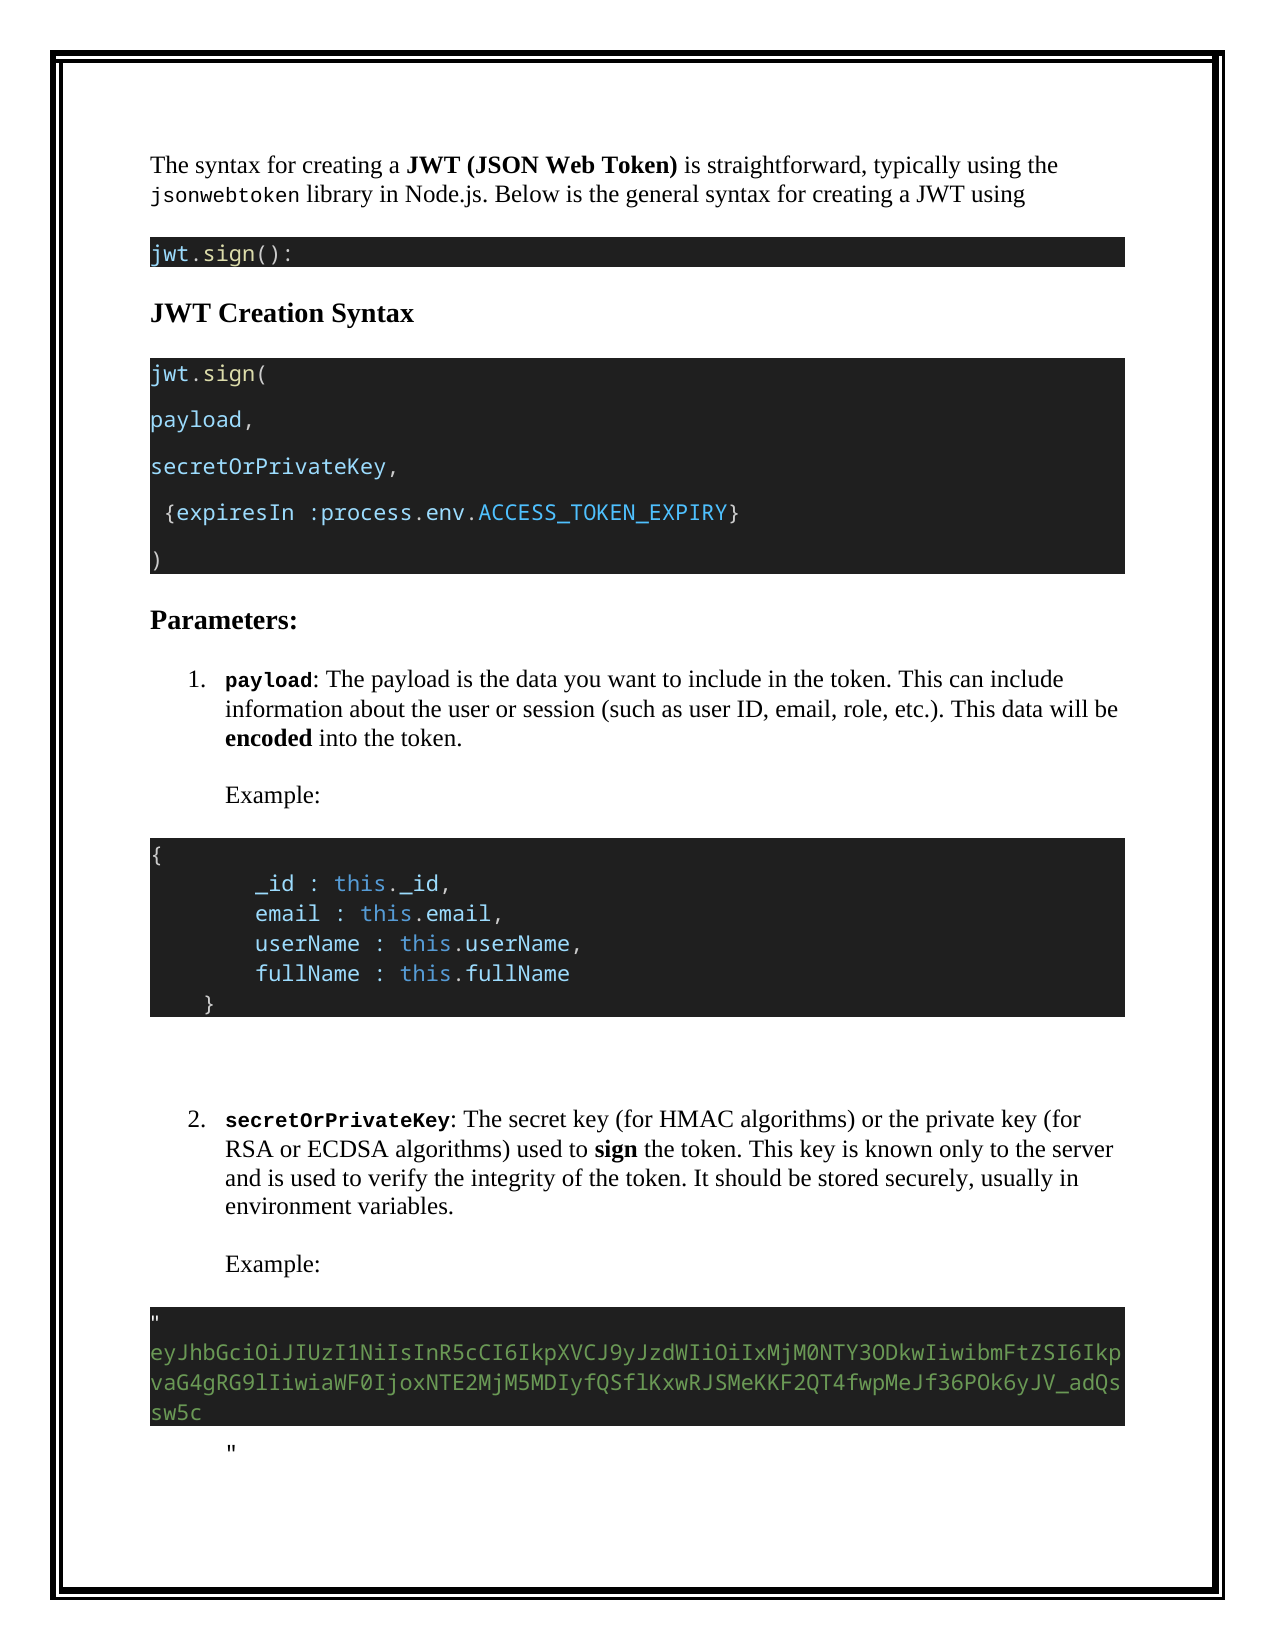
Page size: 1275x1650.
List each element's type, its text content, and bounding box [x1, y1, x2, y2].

list payload: The payload is the data you want to include in the token. This can include information about the user or session (such as user ID, email, role, etc.). This data will be encoded into the token. [187, 664, 1125, 751]
text Example: [225, 1249, 1125, 1278]
text Example: [225, 781, 1125, 809]
text jwt.sign( [150, 358, 1125, 388]
text { [150, 838, 1125, 868]
text ) [150, 544, 1125, 574]
list secretOrPrivateKey: The secret key (for HMAC algorithms) or the private key (for RSA or ECDSA algorithms) used to sign the token. This key is known only to the server and is used to verify the integrity of the token. It should be stored securely, usually in environment variables. [187, 1104, 1125, 1220]
text _id : this._id, [150, 868, 1125, 898]
subtitle JWT Creation Syntax [150, 296, 1125, 329]
text email : this.email, [150, 898, 1125, 928]
text " [225, 1443, 1125, 1467]
text secretOrPrivateKey, [150, 451, 1125, 481]
text } [150, 987, 1125, 1017]
text userName : this.userName, [150, 928, 1125, 958]
text jwt.sign(): [150, 237, 1125, 267]
text {expiresIn :process.env.ACCESS_TOKEN_EXPIRY} [150, 497, 1125, 527]
text fullName : this.fullName [150, 958, 1125, 987]
text "eyJhbGciOiJIUzI1NiIsInR5cCI6IkpXVCJ9yJzdWIiOiIxMjM0NTY3ODkwIiwibmFtZSI6IkpvaG4gRG9lIiwiaWF0IjoxNTE2MjM5MDIyfQSflKxwRJSMeKKF2QT4fwpMeJf36POk6yJV_adQssw5c [150, 1307, 1125, 1426]
text The syntax for creating a JWT (JSON Web Token) is straightforward, typically using the jsonwebtoken library in Node.js. Below is the general syntax for creating a JWT using [150, 150, 1125, 208]
subtitle Parameters: [150, 603, 1125, 635]
text payload, [150, 404, 1125, 434]
